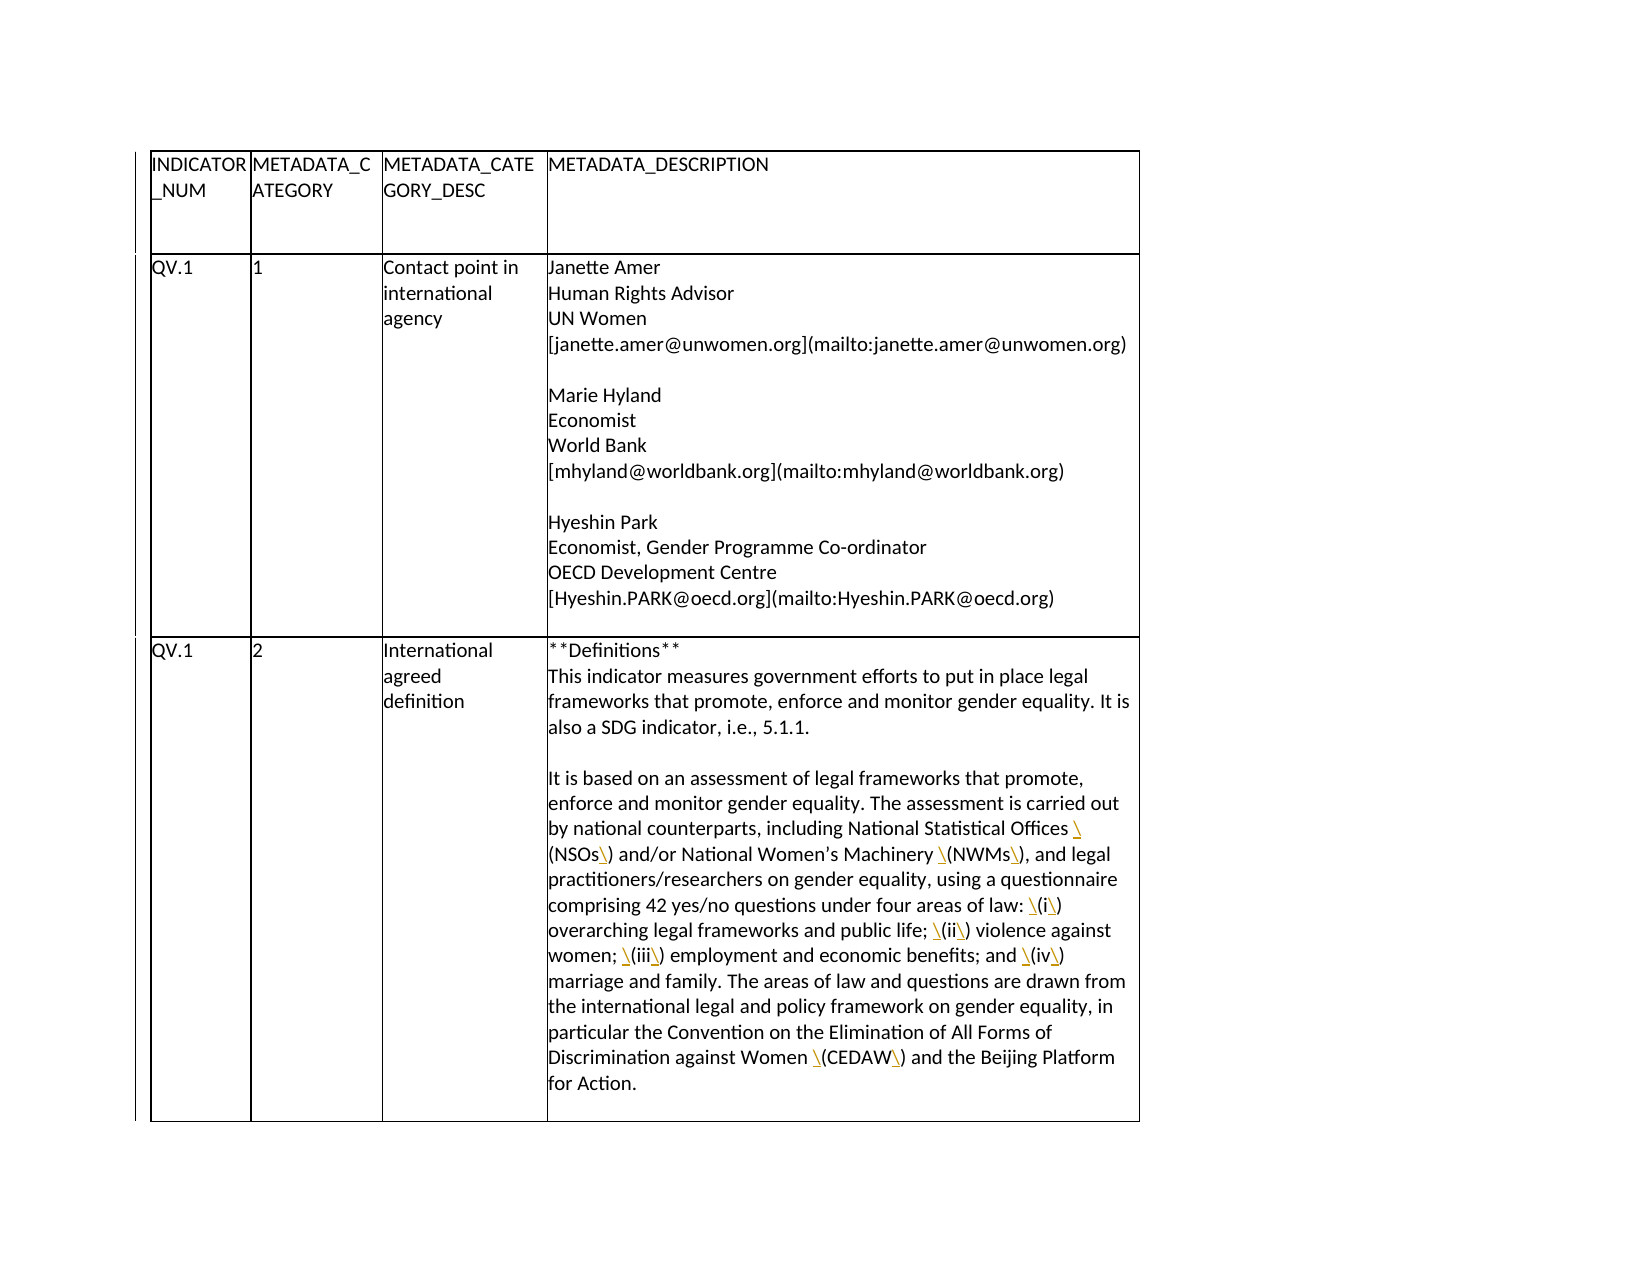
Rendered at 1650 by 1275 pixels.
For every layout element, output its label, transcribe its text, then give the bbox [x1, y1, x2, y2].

table_cell Janette Amer Human Rights Advisor UN Women [janette.amer@unwomen.org](mailto:janette.amer@unwomen.org) Marie Hyland Economist World Bank [mhyland@worldbank.org](mailto:mhyland@worldbank.org) Hyeshin Park Economist, Gender Programme Co-ordinator OECD Development Centre [Hyeshin.PARK@oecd.org](mailto:Hyeshin.PARK@oecd.org) [548, 255, 1139, 636]
table_header METADATA_DESCRIPTION [548, 152, 1139, 253]
table_header METADATA_CATEGORY [252, 152, 382, 253]
table_cell 1 [252, 255, 382, 636]
table_cell Contact point in international agency [383, 255, 547, 636]
table_cell QV.1 [152, 638, 250, 1121]
table_header INDICATOR_NUM [152, 152, 250, 253]
table_cell 2 [252, 638, 382, 1121]
table_header METADATA_CATEGORY_DESC [383, 152, 547, 253]
table_cell QV.1 [152, 255, 250, 636]
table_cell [383, 638, 547, 1121]
